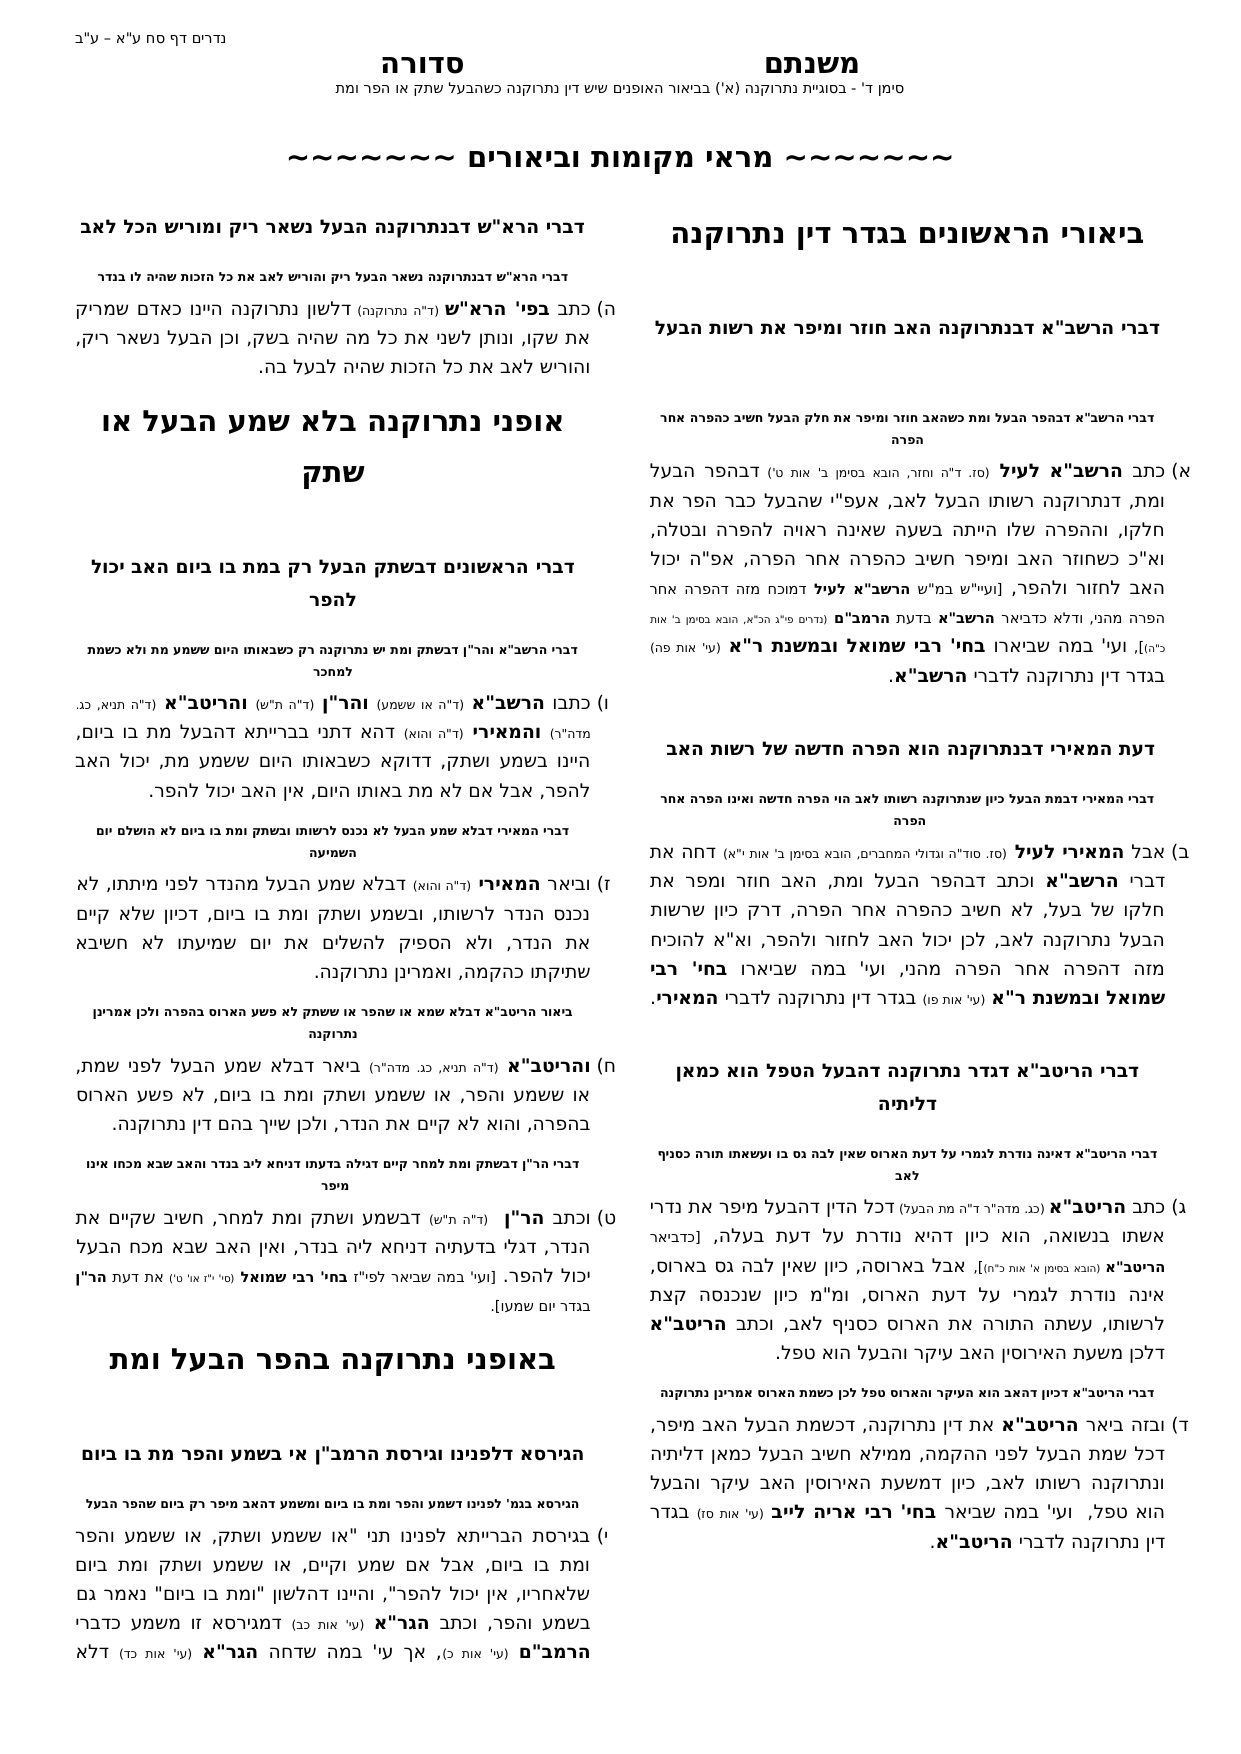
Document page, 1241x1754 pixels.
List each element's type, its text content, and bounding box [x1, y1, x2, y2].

list כתב הרשב"א לעיל (סז. ד"ה וחזר, הובא בסימן ב' אות ט') דבהפר הבעל ומת, דנתרוקנה רשותו הבעל לאב, אעפ"י שהבעל כבר הפר את חלקו, וההפרה שלו הייתה בשעה שאינה ראויה להפרה ובטלה, וא"כ כשחוזר האב ומיפר חשיב כהפרה אחר הפרה, אפ"ה יכול האב לחזור ולהפר, [ועיי"ש במ"ש הרשב"א לעיל דמוכח מזה דהפרה אחר הפרה מהני, ודלא כדביאר הרשב"א בדעת הרמב"ם (נדרים פי"ג הכ"א, הובא בסימן ב' אות כ"ה)], ועי' במה שביארו בחי' רבי שמואל ובמשנת ר"א (עי' אות ‎פה) בגדר דין נתרוקנה לדברי הרשב"א. [649, 454, 1165, 688]
text ביאורי הראשונים בגדר דין נתרוקנה [649, 216, 1165, 250]
text ביאור הריטב"א דבלא שמא או שהפר או ששתק לא פשע הארוס בהפרה ולכן אמרינן נתרוקנה [75, 1005, 591, 1041]
text דברי הרא"ש דבנתרוקנה נשאר הבעל ריק והוריש לאב את כל הזכות שהיה לו בנדר [75, 270, 591, 284]
text דברי הרשב"א דבהפר הבעל ומת כשהאב חוזר ומיפר את חלק הבעל חשיב כהפרה אחר הפרה [649, 411, 1165, 447]
text באופני נתרוקנה בהפר הבעל ומת [75, 1342, 591, 1376]
text כתב בפי' הרא"ש (ד"ה נתרוקנה) דלשון נתרוקנה היינו כאדם שמריק את שקו, ונותן לשני את כל מה שהיה בשק, וכן הבעל נשאר ריק, והוריש לאב את כל הזכות שהיה לבעל בה. [75, 292, 591, 379]
subtitle דברי הריטב"א דגדר נתרוקנה דהבעל הטפל הוא כמאן דליתיה [649, 1060, 1165, 1115]
text אבל המאירי לעיל (סז. סוד"ה וגדולי המחברים, הובא בסימן ב' אות י"א) דחה את דברי הרשב"א וכתב דבהפר הבעל ומת, האב חוזר ומפר את חלקו של בעל, לא חשיב כהפרה אחר הפרה, דרק כיון שרשות הבעל נתרוקנה לאב, לכן יכול האב לחזור ולהפר, וא"א להוכיח מזה דהפרה אחר הפרה מהני, ועי' במה שביארו בחי' רבי שמואל ובמשנת ר"א (עי' אות ‎פו) בגדר דין נתרוקנה לדברי המאירי. [649, 835, 1165, 1010]
text כתב הריטב"א (כג. מדה"ר ד"ה מת הבעל) דכל הדין דהבעל מיפר את נדרי אשתו בנשואה, הוא כיון דהיא נודרת על דעת בעלה, [כדביאר הריטב"א (הובא בסימן א' אות כ"ח)], אבל בארוסה, כיון שאין לבה גס בארוס, אינה נודרת לגמרי על דעת הארוס, ומ"מ כיון שנכנסה קצת לרשותו, עשתה התורה את הארוס כסניף לאב, וכתב הריטב"א דלכן משעת האירוסין האב עיקר והבעל הוא טפל. [649, 1190, 1165, 1365]
text אופני נתרוקנה בלא שמע הבעל או שתק [75, 404, 591, 489]
text וביאר המאירי (ד"ה והוא) דבלא שמע הבעל מהנדר לפני מיתתו, לא נכנס הנדר לרשותו, ובשמע ושתק ומת בו ביום, דכיון שלא קיים את הנדר, ולא הספיק להשלים את יום שמיעתו לא חשיבא שתיקתו כהקמה, ואמרינן נתרוקנה. [75, 867, 591, 984]
text ובזה ביאר הריטב"א את דין נתרוקנה, דכשמת הבעל האב מיפר, דכל שמת הבעל לפני ההקמה, ממילא חשיב הבעל כמאן דליתיה ונתרוקנה רשותו לאב, כיון דמשעת האירוסין האב עיקר והבעל הוא טפל, ועי' במה שביאר בחי' רבי אריה לייב (עי' אות ‎סז) בגדר דין נתרוקנה לדברי הריטב"א. [649, 1408, 1165, 1554]
subtitle דברי הראשונים דבשתק הבעל רק במת בו ביום האב יכול להפר [75, 556, 591, 611]
text דברי הריטב"א דאינה נודרת לגמרי על דעת הארוס שאין לבה גס בו ועשאתו תורה כסניף לאב [649, 1147, 1165, 1183]
subtitle דברי הרשב"א דבנתרוקנה האב חוזר ומיפר את רשות הבעל [649, 317, 1165, 377]
subtitle הגירסא דלפנינו וגירסת הרמב"ן אי בשמע והפר מת בו ביום [75, 1443, 591, 1465]
text הגירסא בגמ' לפנינו דשמע והפר ומת בו ביום ומשמע דהאב מיפר רק ביום שהפר הבעל [75, 1497, 591, 1512]
text דברי המאירי דבמת הבעל כיון שנתרוקנה רשותו לאב הוי הפרה חדשה ואינו הפרה אחר הפרה [649, 791, 1165, 828]
text וכתב הר"ן (ד"ה ת"ש) דבשמע ושתק ומת למחר, חשיב שקיים את הנדר, דגלי בדעתיה דניחא ליה בנדר, ואין האב שבא מכח הבעל יכול להפר. [ועי' במה שביאר לפי"ז בחי' רבי שמואל (סי' י"ז או' ט') את דעת הר"ן בגדר יום שמעו]. [75, 1201, 591, 1317]
text דברי הרשב"א והר"ן דבשתק ומת יש נתרוקנה רק כשבאותו היום ששמע מת ולא כשמת למחכר [75, 642, 591, 679]
text ~~~~~~~ מראי מקומות וביאורים ~~~~~~~ [75, 140, 1165, 174]
text דברי הר"ן דבשתק ומת למחר קיים דגילה בדעתו דניחא ליב בנדר והאב שבא מכחו אינו מיפר [75, 1157, 591, 1193]
text כתבו הרשב"א (ד"ה או ששמע) והר"ן (ד"ה ת"ש) והריטב"א (ד"ה תניא, כג. מדה"ר) והמאירי (ד"ה והוא) דהא דתני בברייתא דהבעל מת בו ביום, היינו בשמע ושתק, דדוקא כשבאותו היום ששמע מת, יכול האב להפר, אבל אם לא מת באותו היום, אין האב יכול להפר. [75, 686, 591, 803]
text דברי הריטב"א דכיון דהאב הוא העיקר והארוס טפל לכן כשמת הארוס אמרינן נתרוקנה [649, 1386, 1165, 1401]
subtitle דברי הרא"ש דבנתרוקנה הבעל נשאר ריק ומוריש הכל לאב [75, 216, 591, 238]
subtitle דעת המאירי דבנתרוקנה הוא הפרה חדשה של רשות האב [649, 738, 1165, 760]
text והריטב"א (ד"ה תניא, כג. מדה"ר) ביאר דבלא שמע הבעל לפני שמת, או ששמע והפר, או ששמע ושתק ומת בו ביום, לא פשע הארוס בהפרה, והוא לא קיים את הנדר, ולכן שייך בהם דין נתרוקנה. [75, 1049, 591, 1136]
text דברי המאירי דבלא שמע הבעל לא נכנס לרשותו ובשתק ומת בו ביום לא הושלם יום השמיעה [75, 824, 591, 860]
